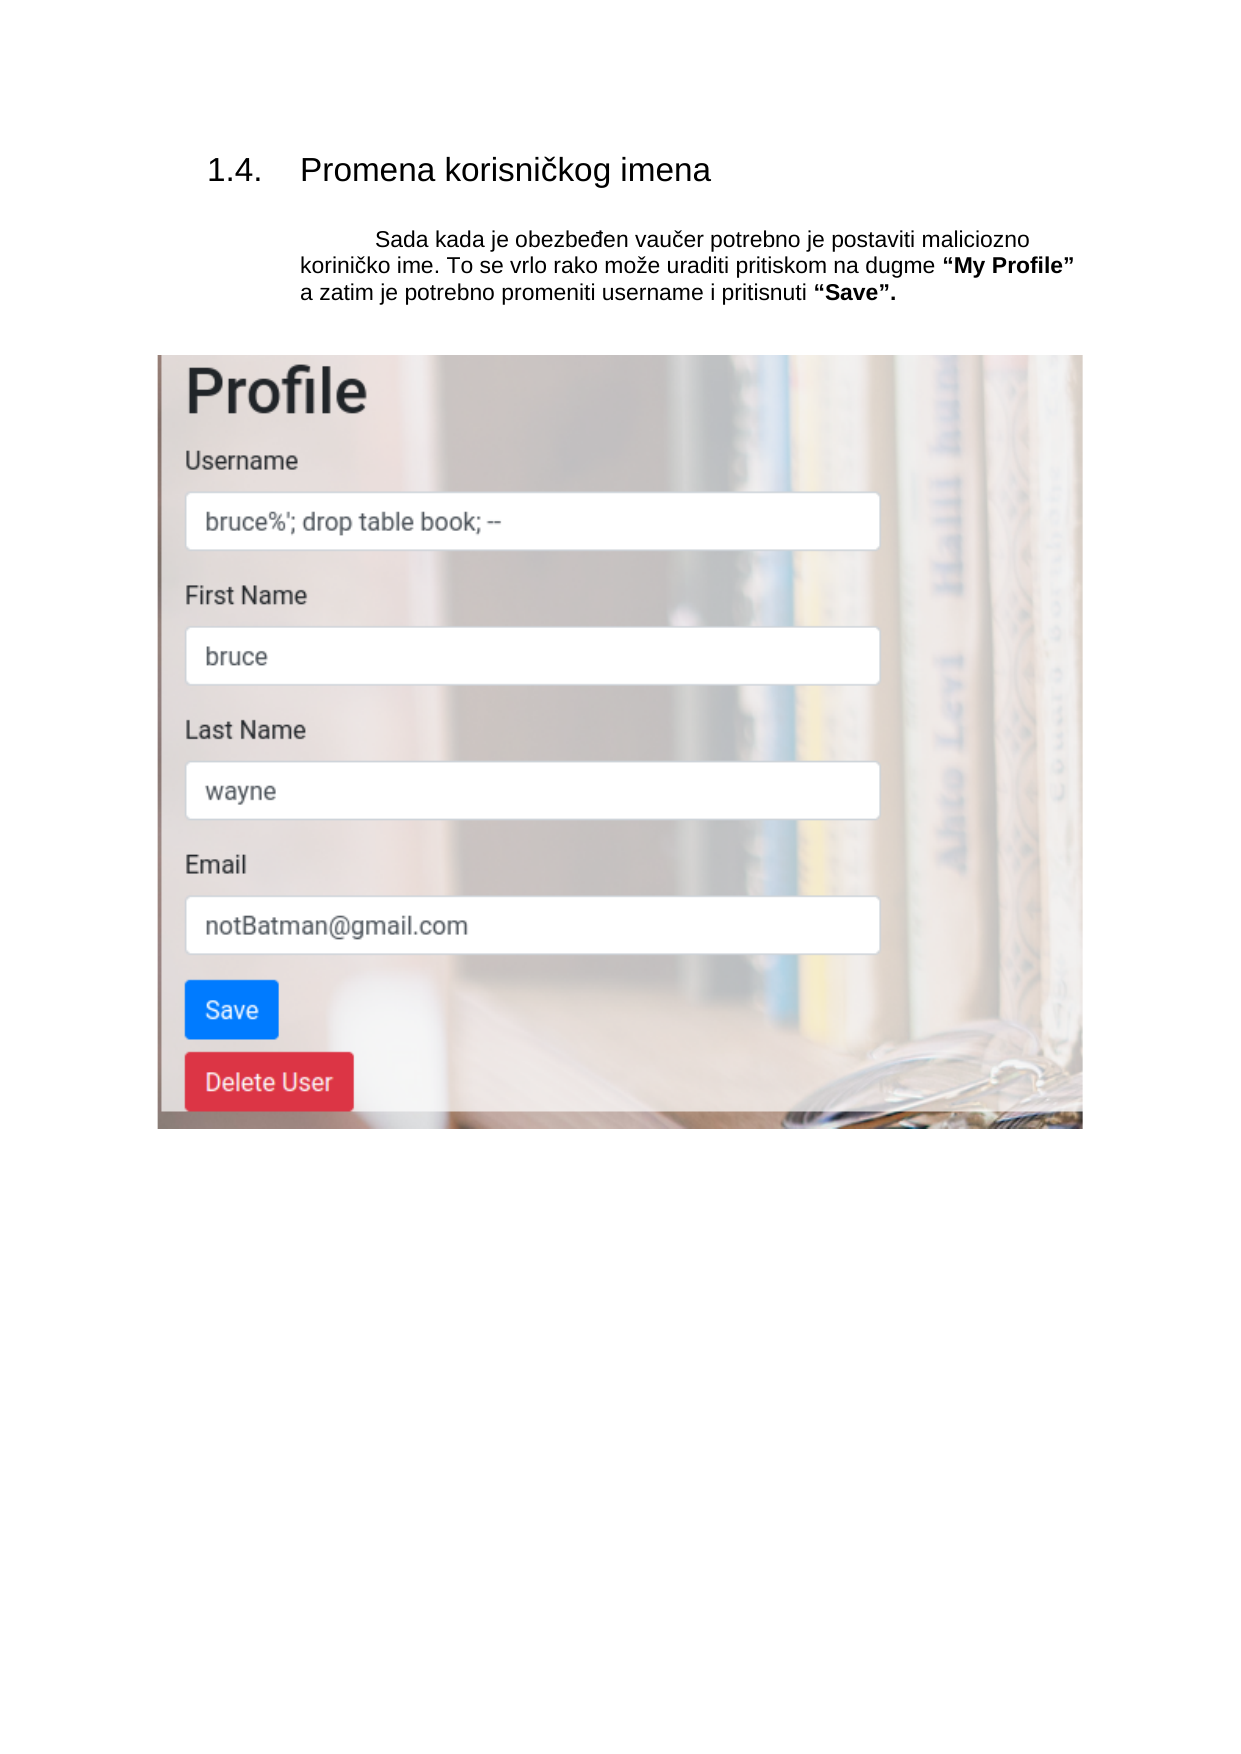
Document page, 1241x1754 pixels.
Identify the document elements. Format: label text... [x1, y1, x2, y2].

picture [157, 355, 1083, 1129]
subtitle Sada kada je obezbeđen vaučer potrebno je postaviti maliciozno koriničko ime. To se vrlo rako može uraditi pritiskom na dugme “My Profile” a zatim je potrebno promeniti username i pritisnuti “Save”. [300, 226, 1090, 305]
subtitle Promena korisničkog imena [262, 150, 1090, 188]
